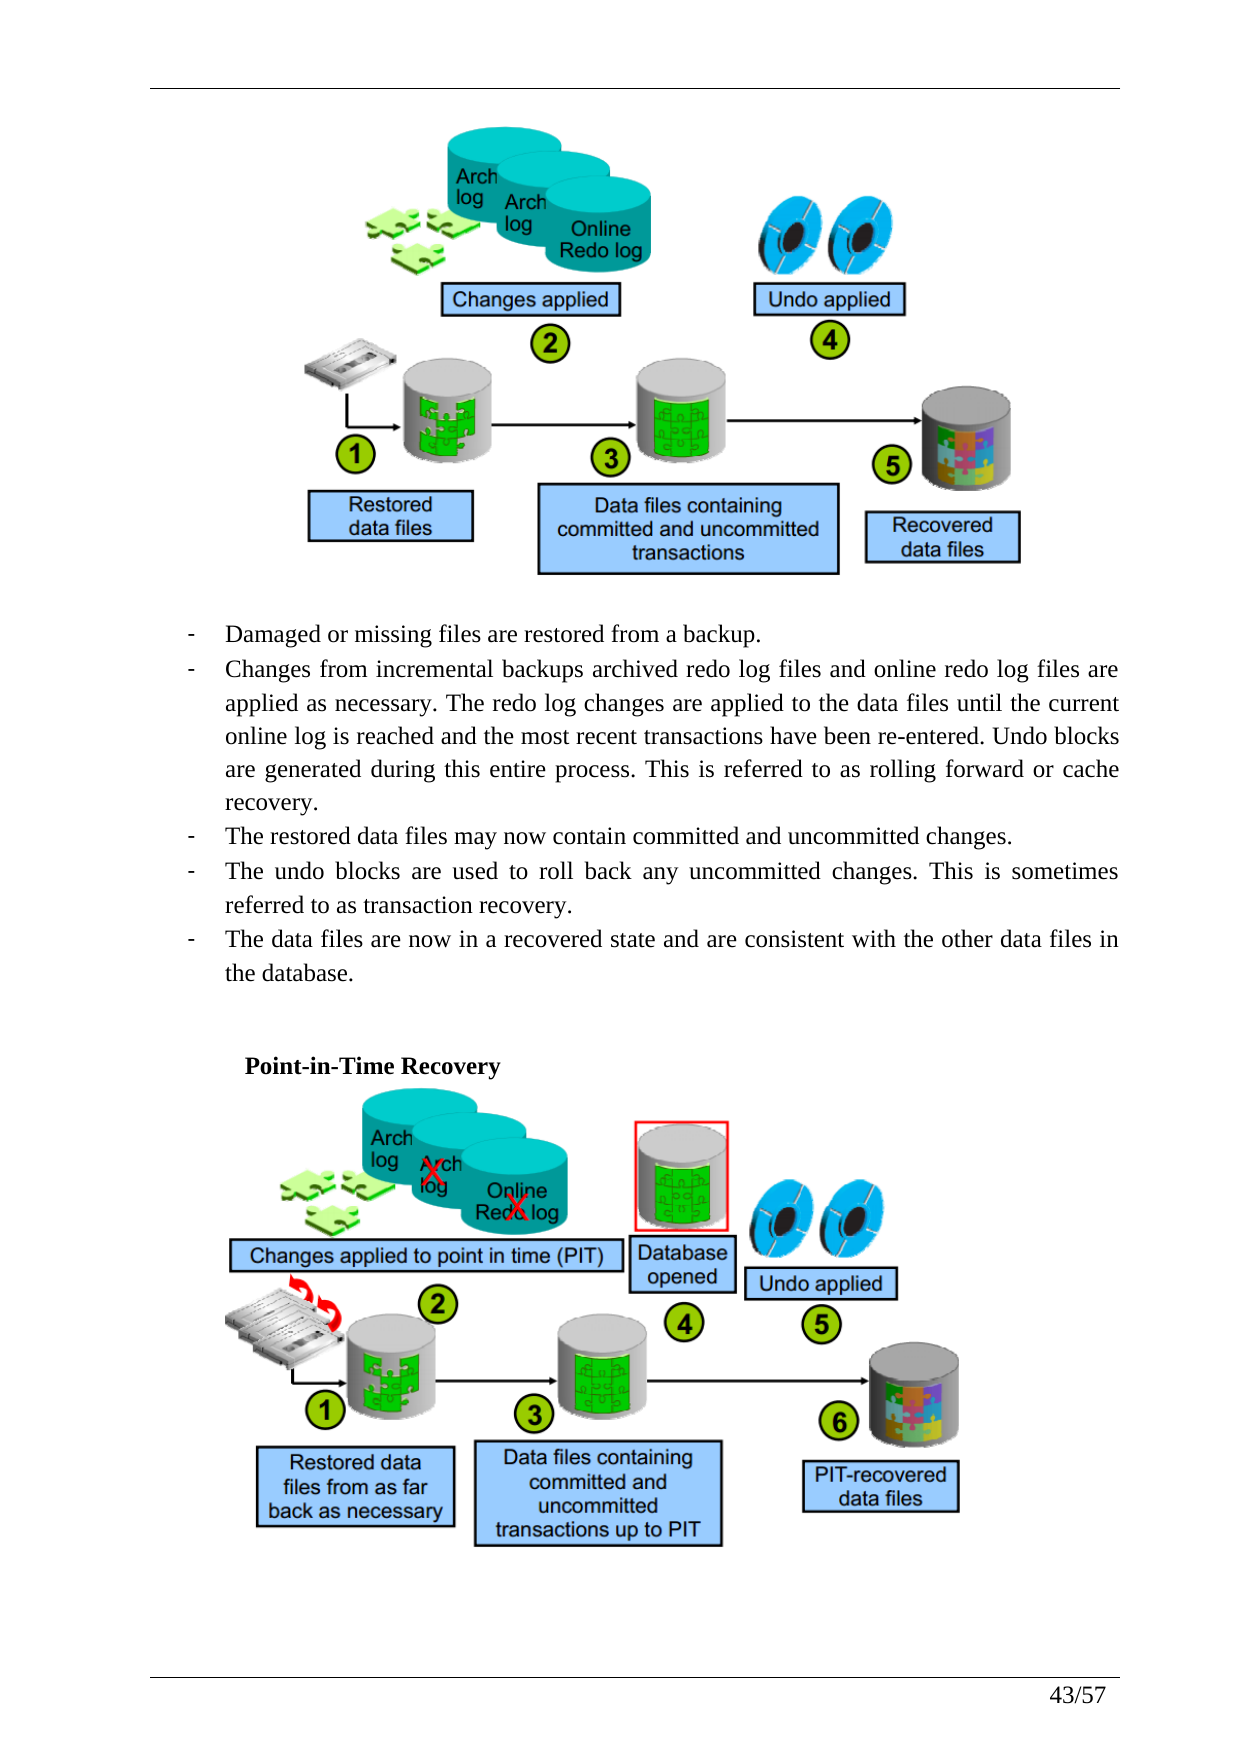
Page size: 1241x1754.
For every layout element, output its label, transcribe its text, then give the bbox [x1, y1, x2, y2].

list The restored data files may now contain committed and uncommitted changes. [187, 820, 1120, 851]
list The undo blocks are used to roll back any uncommitted changes. This is sometimes referred to as transaction recovery. [187, 855, 1120, 919]
list Damaged or missing files are restored from a backup. [187, 618, 1120, 649]
list The data files are now in a recovered state and are consistent with the other data files in the database. [187, 923, 1120, 987]
picture [225, 1080, 965, 1552]
picture [282, 120, 1025, 578]
text Point-in-Time Recovery [207, 1051, 1120, 1080]
list Changes from incremental backups archived redo log files and online redo log files are applied as necessary. The redo log changes are applied to the data files until the current online log is reached and the most recent transactions have been re-entered. Undo blocks are generated during this entire process. This is referred to as rolling forward or cache recovery. [187, 653, 1120, 816]
